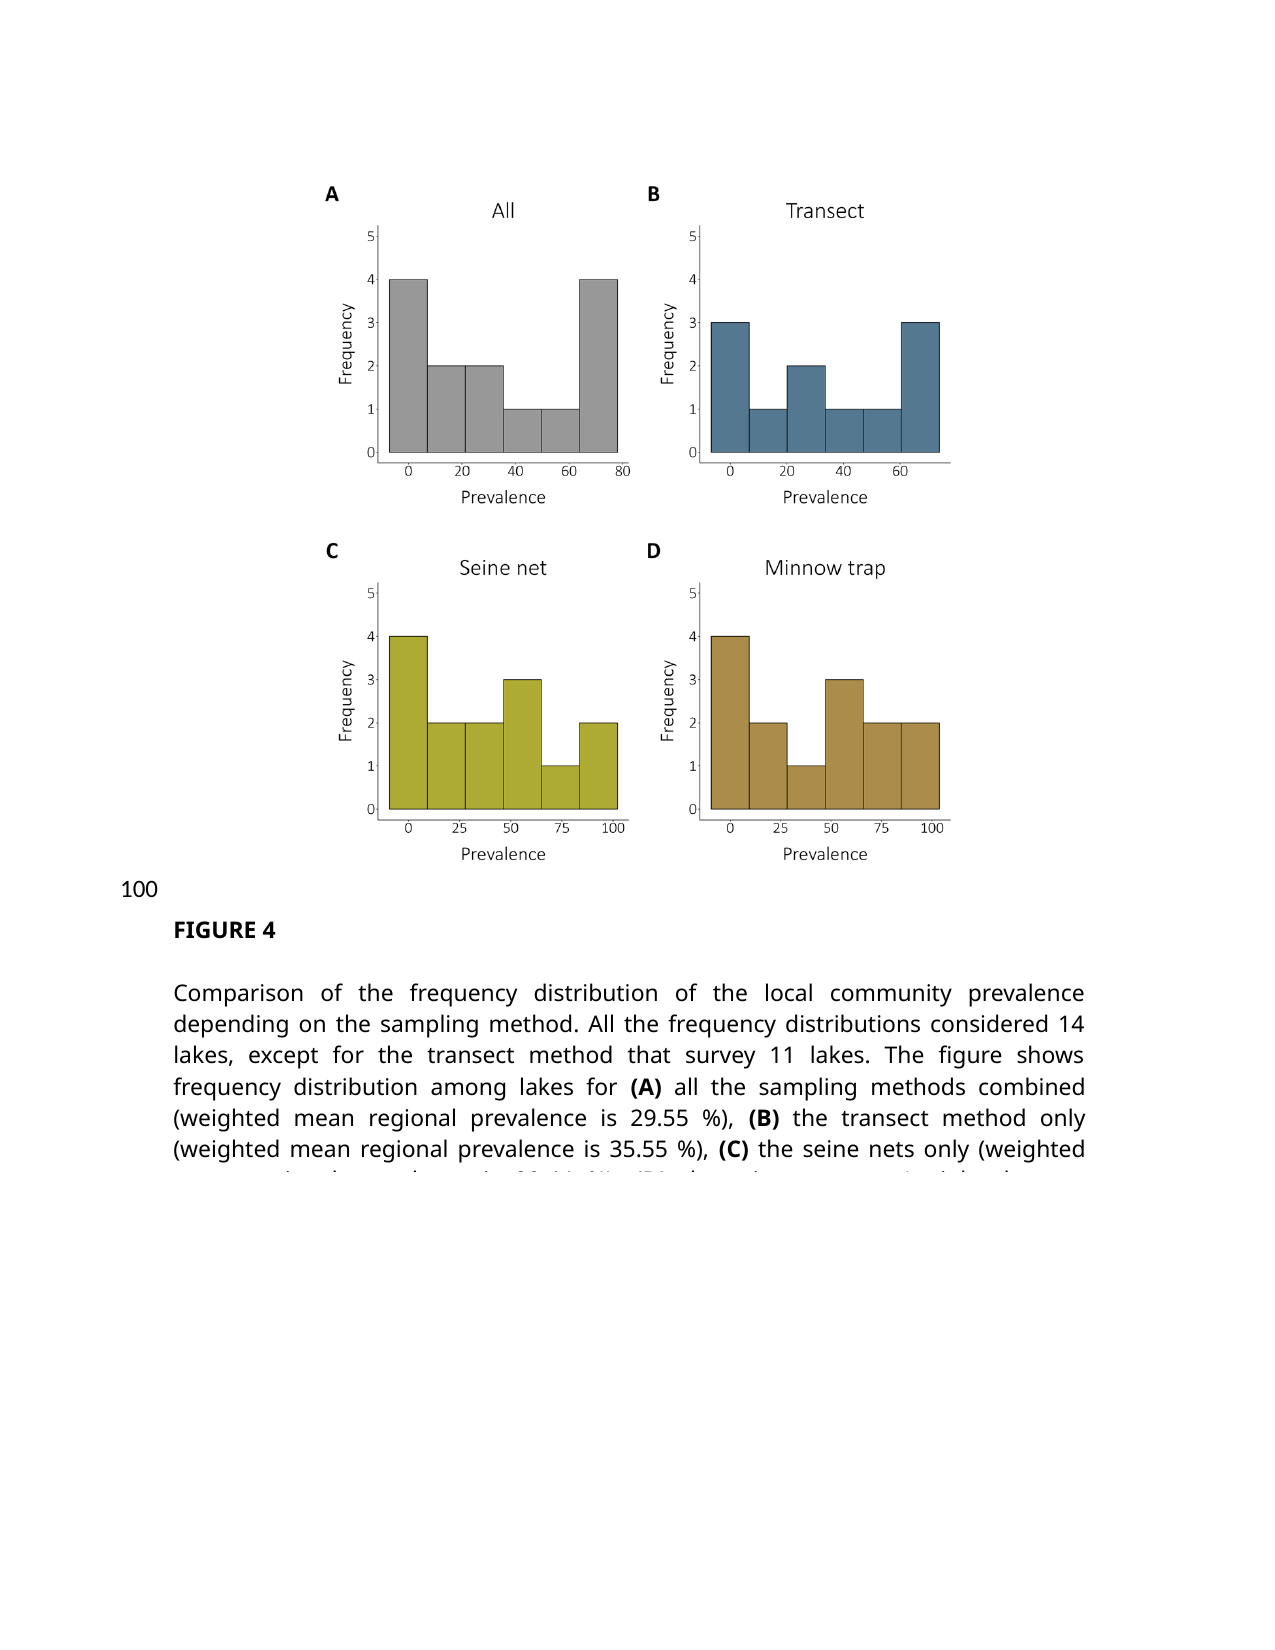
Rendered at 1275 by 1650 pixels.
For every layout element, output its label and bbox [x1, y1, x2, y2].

picture [307, 150, 968, 898]
